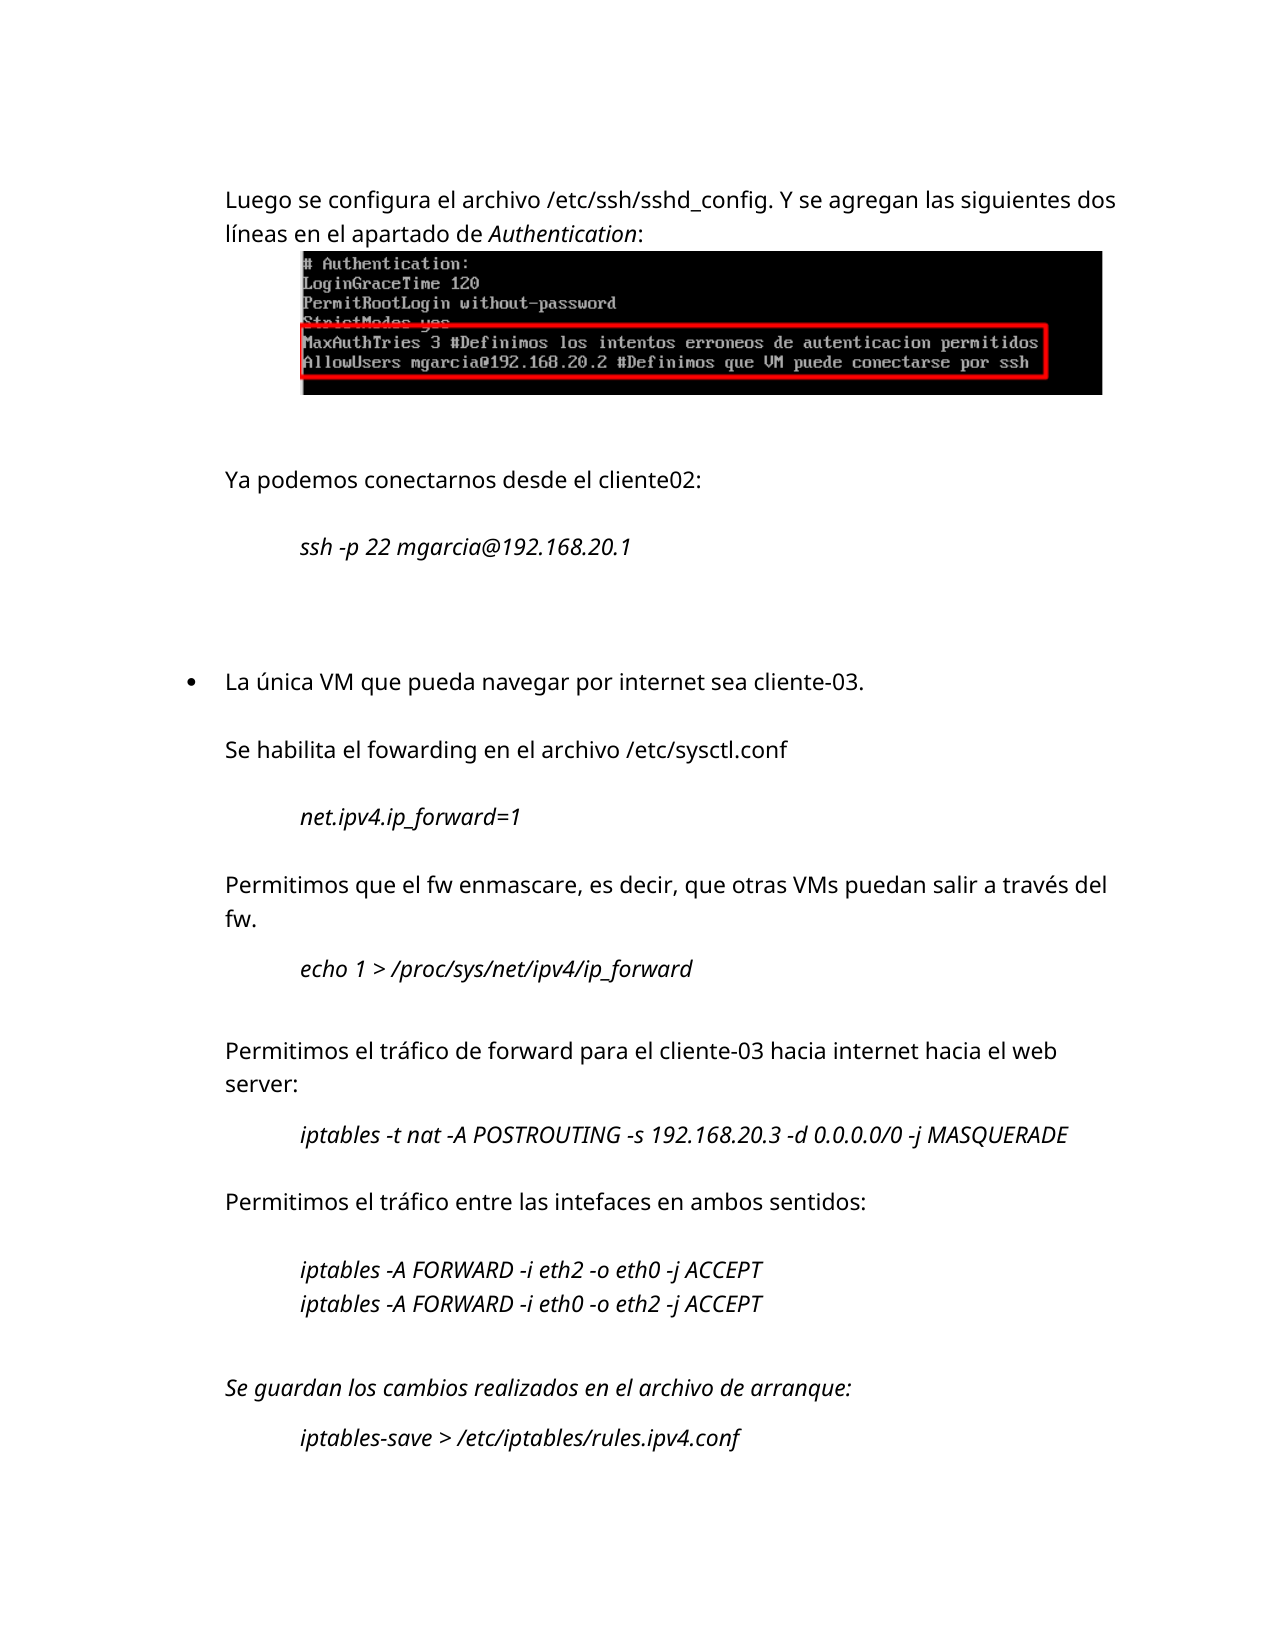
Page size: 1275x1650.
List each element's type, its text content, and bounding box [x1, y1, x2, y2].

list iptables -A FORWARD -i eth0 -o eth2 -j ACCEPT [225, 1288, 1125, 1319]
list Se habilita el fowarding en el archivo /etc/sysctl.conf [225, 734, 1125, 765]
list La única VM que pueda navegar por internet sea cliente-03. [187, 666, 1125, 698]
list iptables -A FORWARD -i eth2 -o eth0 -j ACCEPT [225, 1254, 1125, 1285]
list Permitimos el tráfico entre las intefaces en ambos sentidos: [150, 1186, 1125, 1218]
list ssh -p 22 mgarcia@192.168.20.1 [225, 531, 1125, 563]
picture [300, 251, 1103, 395]
text echo 1 > /proc/sys/net/ipv4/ip_forward [225, 953, 1125, 984]
list net.ipv4.ip_forward=1 [225, 801, 1125, 833]
text Permitimos el tráfico de forward para el cliente-03 hacia internet hacia el web server: [225, 1035, 1125, 1100]
list iptables -t nat -A POSTROUTING -s 192.168.20.3 -d 0.0.0.0/0 -j MASQUERADE [300, 1119, 1125, 1150]
list Luego se configura el archivo /etc/ssh/sshd_config. Y se agregan las siguientes dos líneas en el apartado de Authentication: [225, 184, 1125, 249]
list iptables-save > /etc/iptables/rules.ipv4.conf [225, 1422, 1125, 1453]
list Ya podemos conectarnos desde el cliente02: [225, 464, 1125, 495]
list Permitimos que el fw enmascare, es decir, que otras VMs puedan salir a través del fw. [225, 869, 1125, 934]
text Se guardan los cambios realizados en el archivo de arranque: [150, 1372, 1125, 1403]
